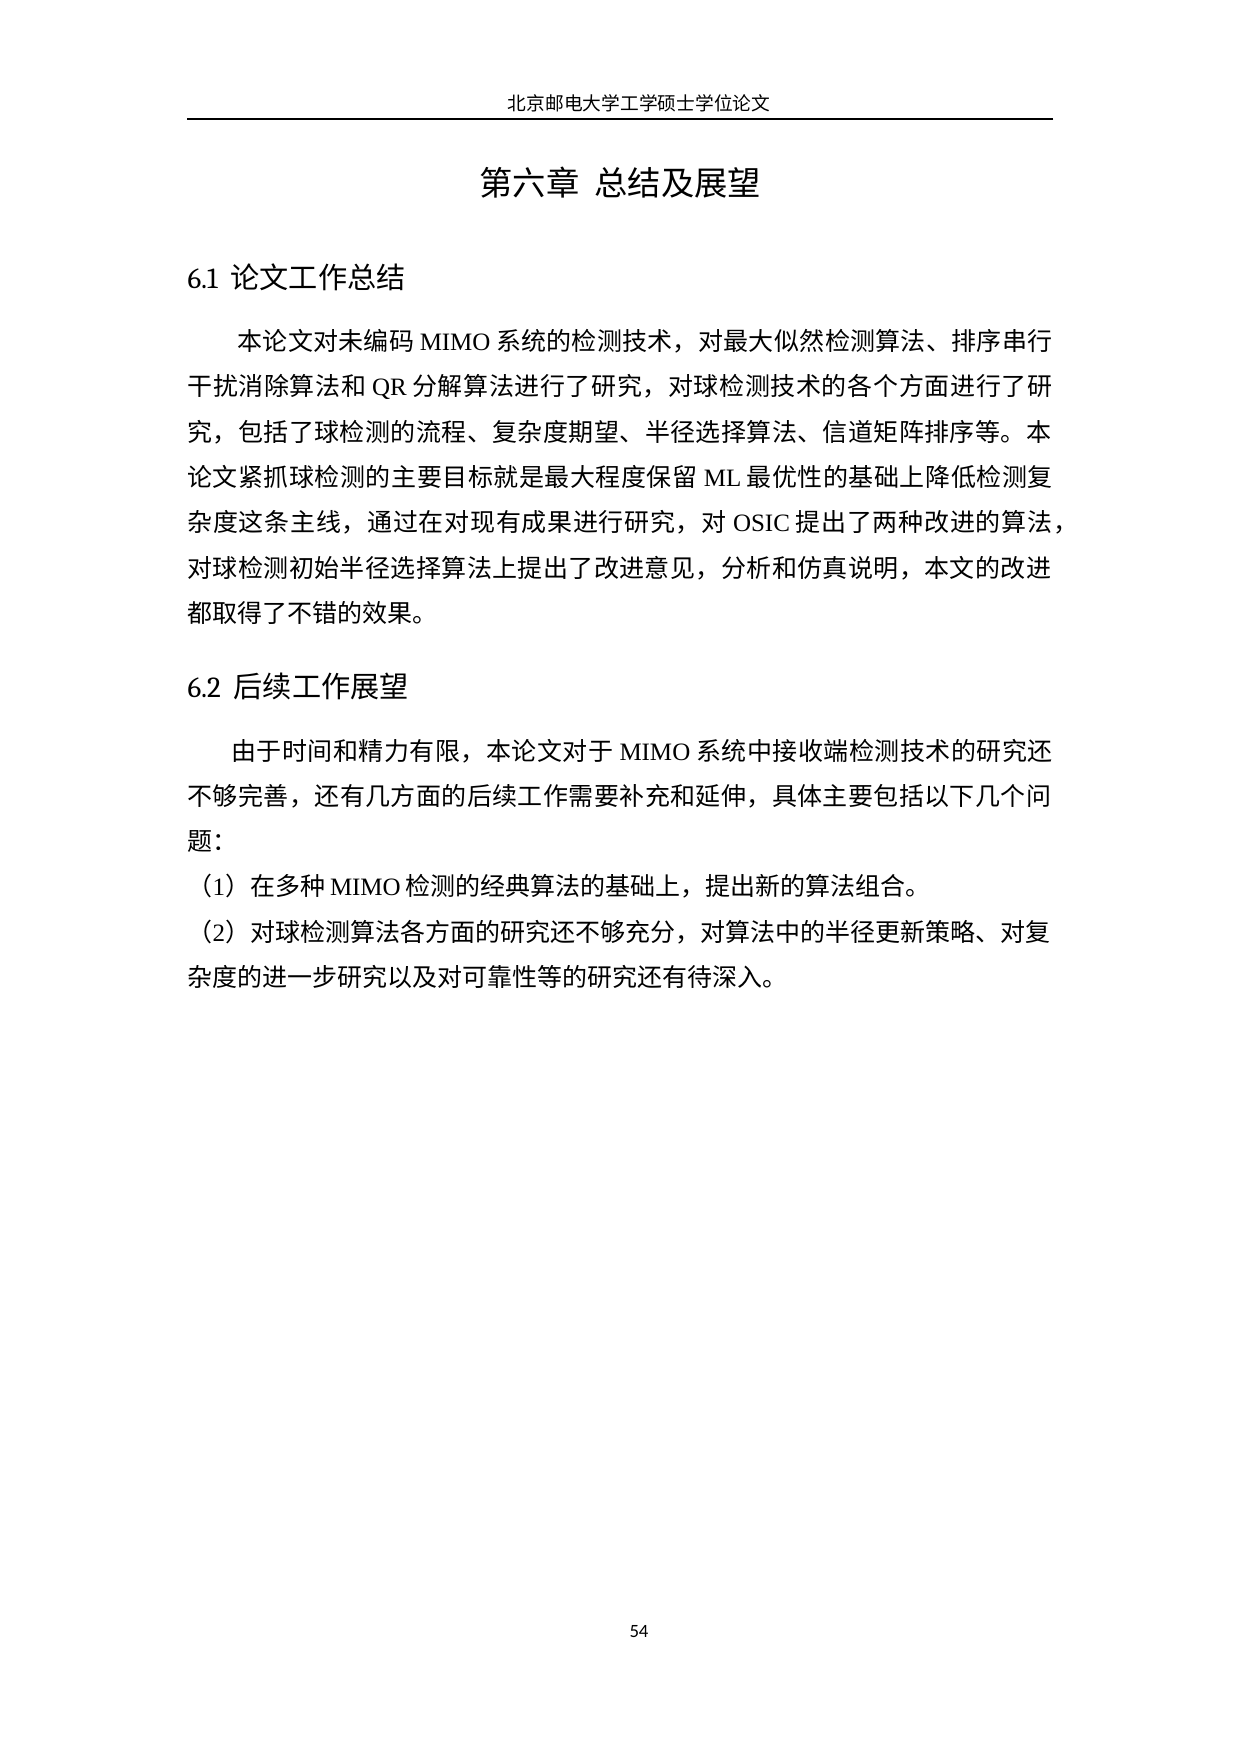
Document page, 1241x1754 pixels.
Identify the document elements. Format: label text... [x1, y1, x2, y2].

text （2）对球检测算法各方面的研究还不够充分，对算法中的半径更新策略、对复杂度的进一步研究以及对可靠性等的研究还有待深入。 [187, 912, 1053, 994]
text 由于时间和精力有限，本论文对于MIMO系统中接收端检测技术的研究还不够完善，还有几方面的后续工作需要补充和延伸，具体主要包括以下几个问题： [187, 731, 1053, 858]
subtitle 6.2 后续工作展望 [187, 664, 1053, 706]
subtitle 第六章 总结及展望 [187, 162, 1053, 204]
text （1）在多种MIMO检测的经典算法的基础上，提出新的算法组合。 [187, 867, 1053, 903]
text 本论文对未编码MIMO系统的检测技术，对最大似然检测算法、排序串行干扰消除算法和QR分解算法进行了研究，对球检测技术的各个方面进行了研究，包括了球检测的流程、复杂度期望、半径选择算法、信道矩阵排序等。本论文紧抓球检测的主要目标就是最大程度保留ML最优性的基础上降低检测复杂度这条主线，通过在对现有成果进行研究，对OSIC提出了两种改进的算法，对球检测初始半径选择算法上提出了改进意见，分析和仿真说明，本文的改进都取得了不错的效果。 [187, 321, 1053, 629]
subtitle 6.1 论文工作总结 [187, 254, 1053, 296]
